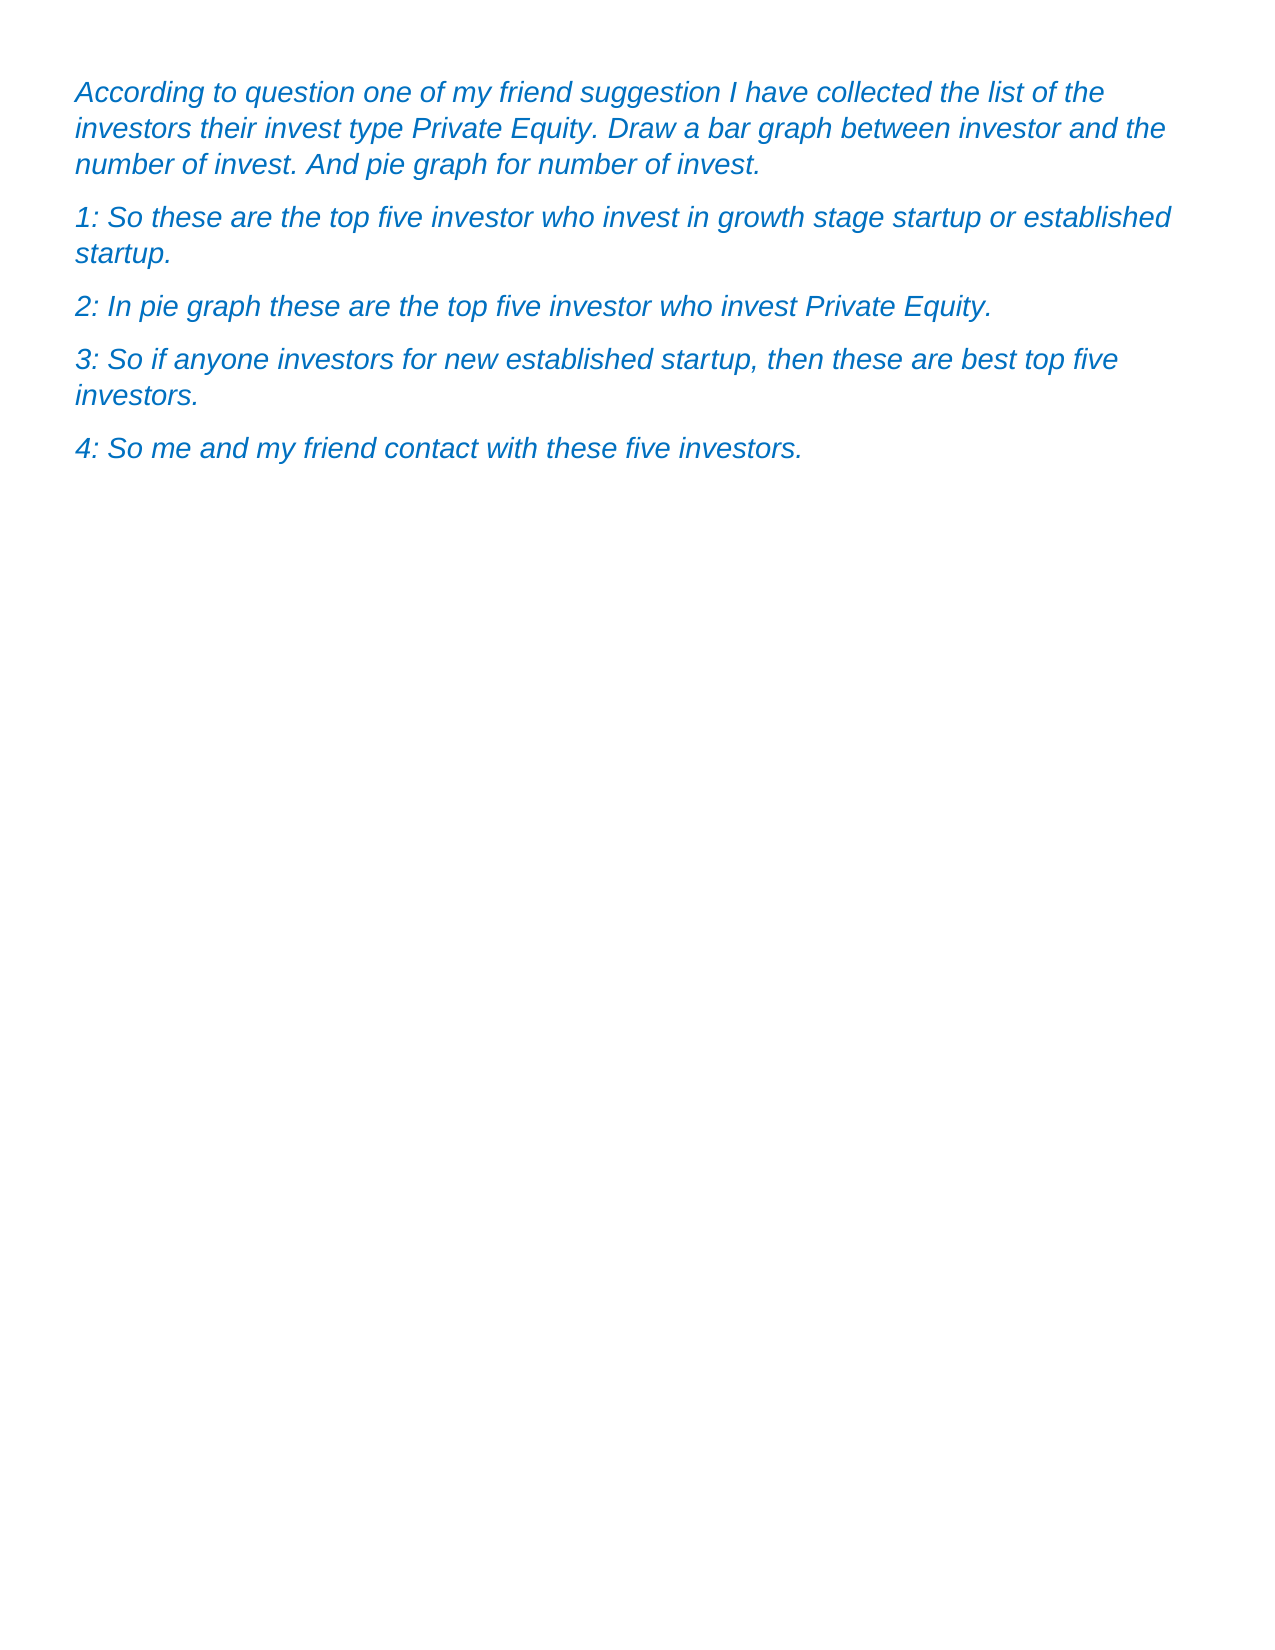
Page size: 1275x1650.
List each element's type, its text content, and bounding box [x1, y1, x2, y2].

text According to question one of my friend suggestion I have collected the list of the investors their invest type Private Equity. Draw a bar graph between investor and the number of invest. And pie graph for number of invest. [75, 75, 1200, 181]
text 3: So if anyone investors for new established startup, then these are best top five investors. [75, 342, 1200, 412]
text 1: So these are the top five investor who invest in growth stage startup or established startup. [75, 200, 1200, 270]
text 2: In pie graph these are the top five investor who invest Private Equity. [75, 289, 1200, 323]
text 4: So me and my friend contact with these five investors. [75, 431, 1200, 464]
